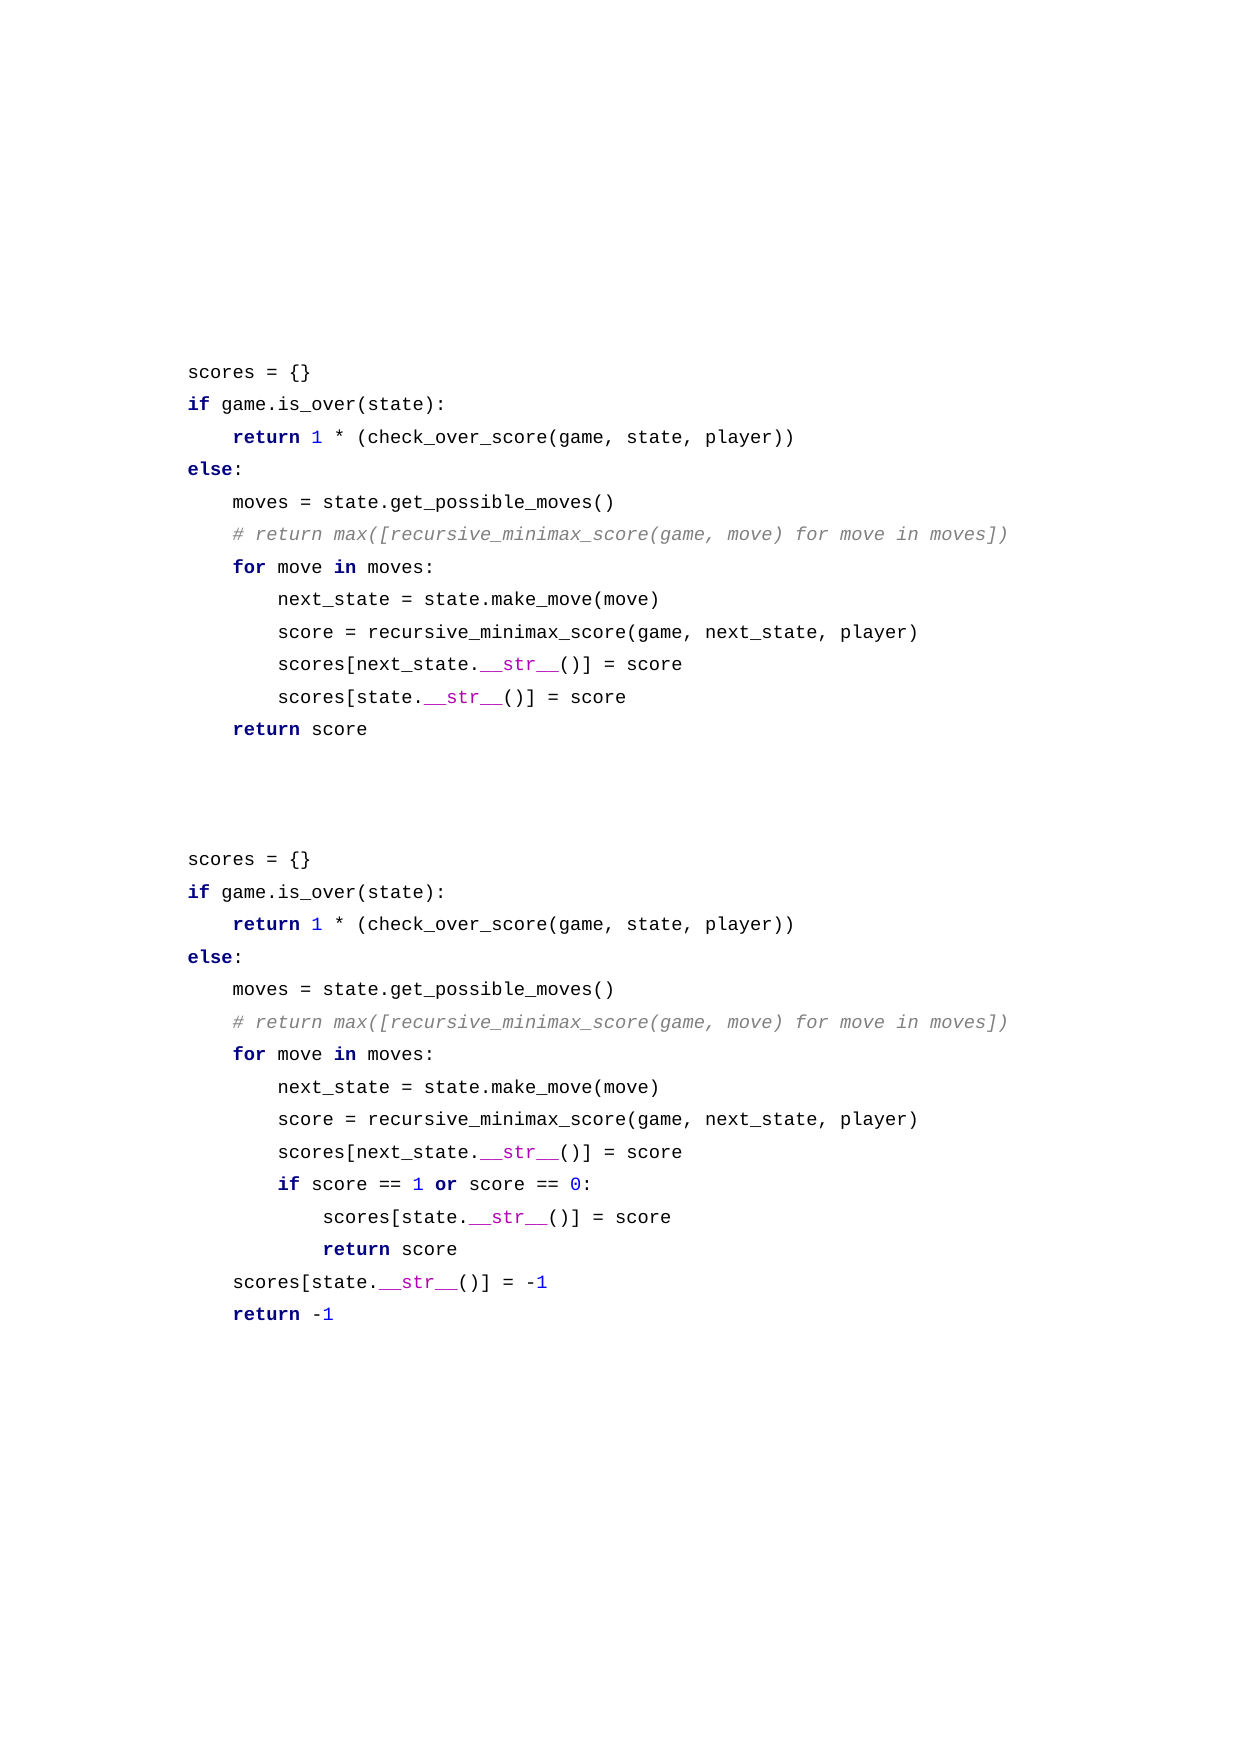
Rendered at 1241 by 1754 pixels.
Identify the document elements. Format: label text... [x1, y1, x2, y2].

text scores = {} if game.is_over(state): return 1 * (check_over_score(game, state, player)) else: moves = state.get_possible_moves() # return max([recursive_minimax_score(game, move) for move in moves]) for move in moves: next_state = state.make_move(move) score = recursive_minimax_score(game, next_state, player) scores[next_state.__str__()] = score scores[state.__str__()] = score return score [187, 357, 1053, 747]
text scores = {} if game.is_over(state): return 1 * (check_over_score(game, state, player)) else: moves = state.get_possible_moves() # return max([recursive_minimax_score(game, move) for move in moves]) for move in moves: next_state = state.make_move(move) score = recursive_minimax_score(game, next_state, player) scores[next_state.__str__()] = score if score == 1 or score == 0: scores[state.__str__()] = score return score scores[state.__str__()] = -1 return -1 [187, 844, 1053, 1332]
